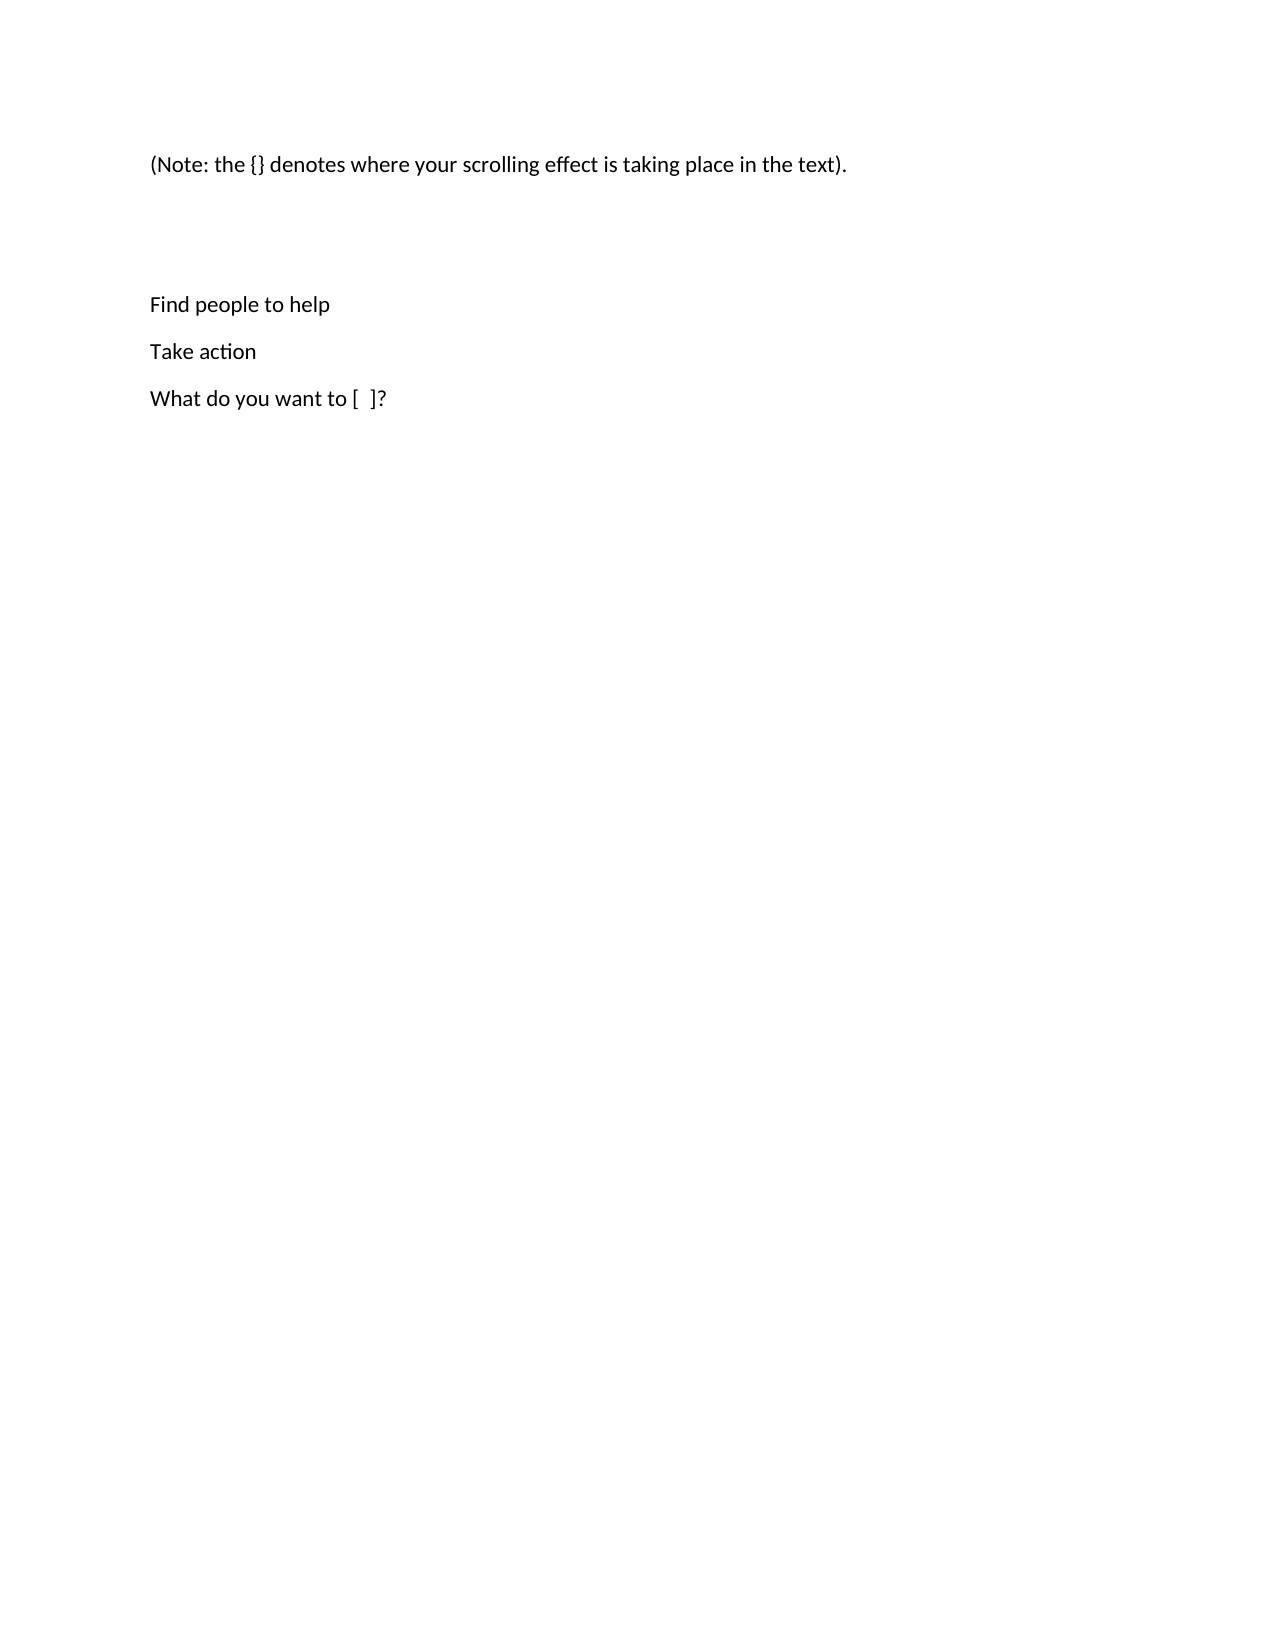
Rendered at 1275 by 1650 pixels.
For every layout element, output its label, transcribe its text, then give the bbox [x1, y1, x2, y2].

text Find people to help [150, 291, 1125, 319]
text Take action [150, 337, 1125, 366]
text (Note: the {} denotes where your scrolling effect is taking place in the text). [150, 150, 1125, 178]
text What do you want to [ ]? [150, 384, 1125, 412]
